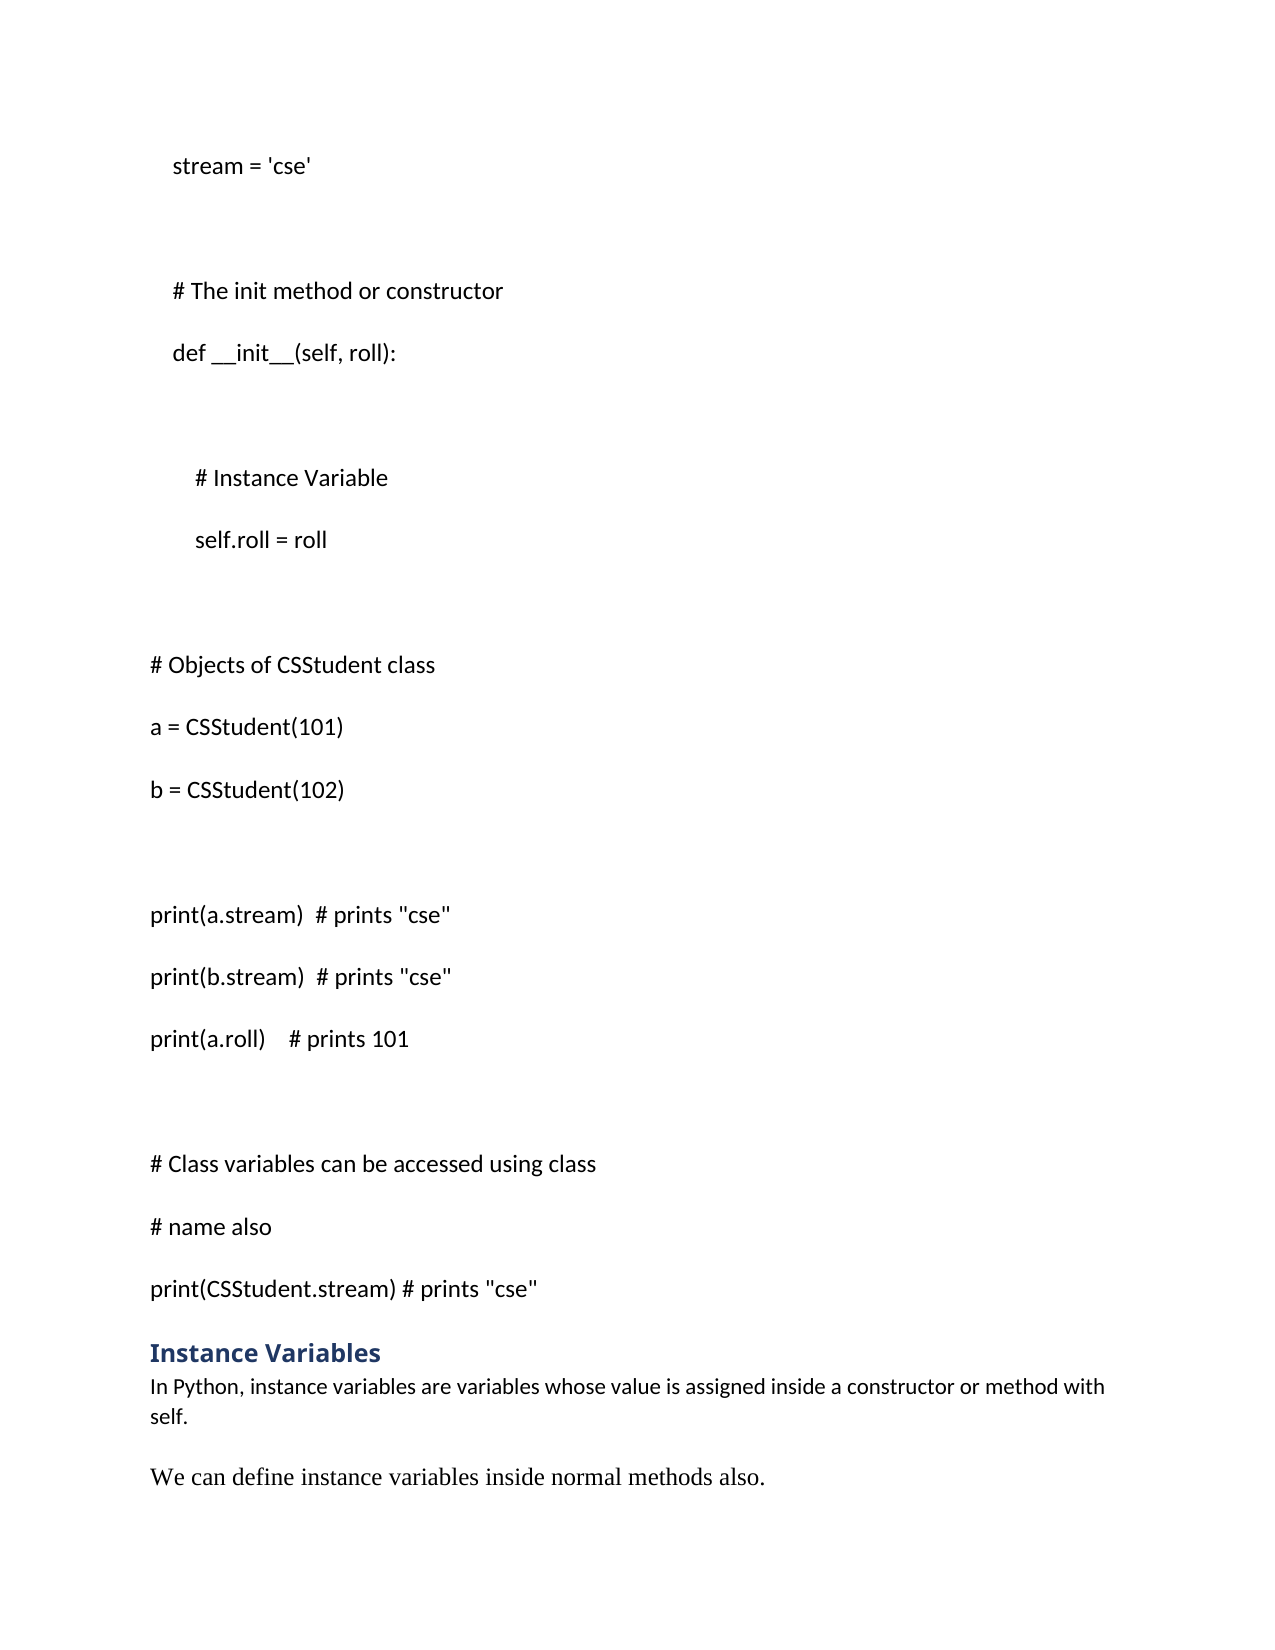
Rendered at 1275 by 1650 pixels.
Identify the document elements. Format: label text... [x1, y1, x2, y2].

text # The init method or constructor [150, 275, 1125, 305]
text print(CSStudent.stream) # prints "cse" [150, 1273, 1125, 1304]
text b = CSStudent(102) [150, 774, 1125, 804]
text self.roll = roll [150, 524, 1125, 555]
text a = CSStudent(101) [150, 712, 1125, 742]
text print(a.roll) # prints 101 [150, 1023, 1125, 1054]
text # name also [150, 1211, 1125, 1241]
text def __init__(self, roll): [150, 337, 1125, 368]
text # Objects of CSStudent class [150, 649, 1125, 680]
text print(a.stream) # prints "cse" [150, 899, 1125, 929]
text stream = 'cse' [150, 150, 1125, 181]
text We can define instance variables inside normal methods also. [150, 1462, 1125, 1491]
text # Class variables can be accessed using class [150, 1148, 1125, 1179]
subtitle Instance Variables [150, 1336, 1125, 1369]
text In Python, instance variables are variables whose value is assigned inside a constructor or method with self. [150, 1372, 1125, 1431]
text # Instance Variable [150, 462, 1125, 492]
text print(b.stream) # prints "cse" [150, 961, 1125, 992]
